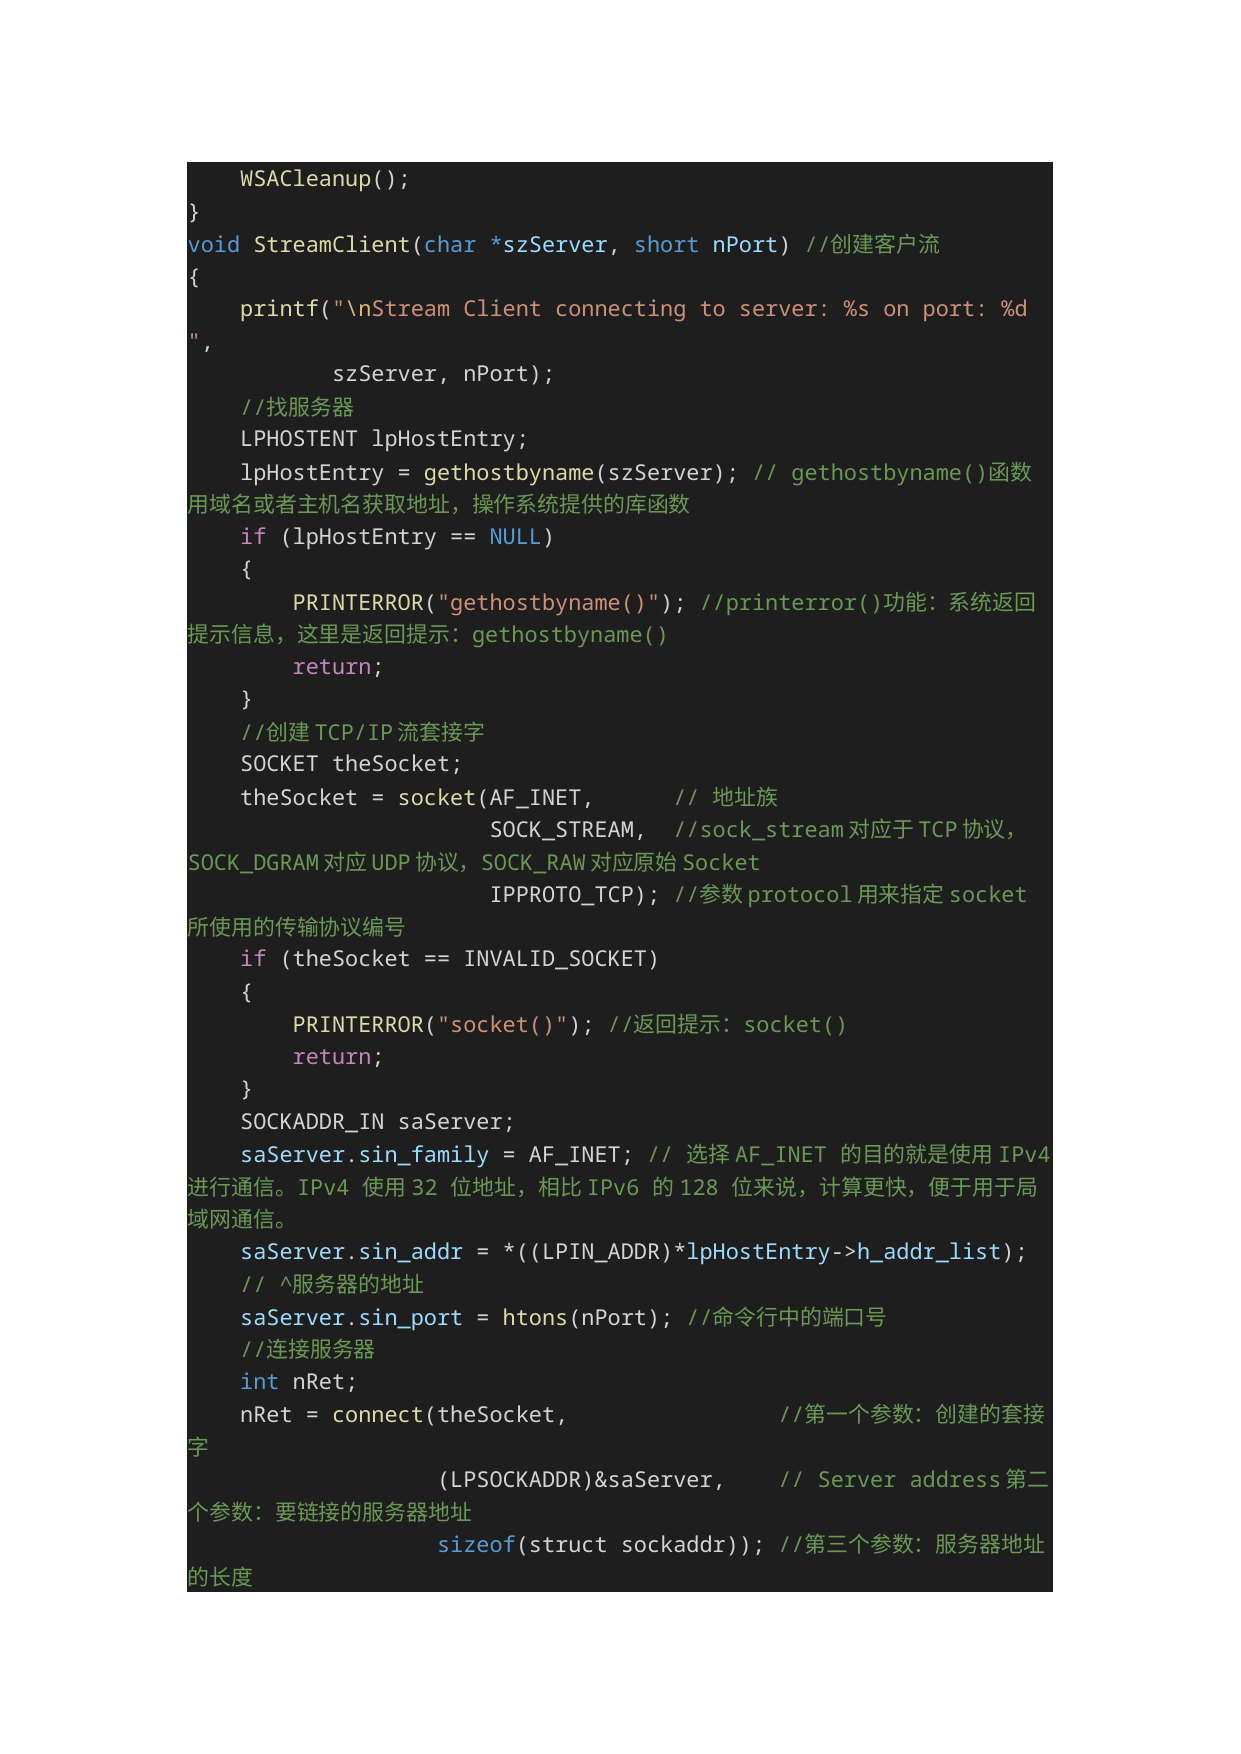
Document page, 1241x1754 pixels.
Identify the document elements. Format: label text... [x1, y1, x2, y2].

text sizeof(struct sockaddr)); //第三个参数：服务器地址的长度 [187, 1527, 1053, 1592]
text IPPROTO_TCP); //参数protocol用来指定socket所使用的传输协议编号 [187, 877, 1053, 942]
text SOCKADDR_IN saServer; [187, 1104, 1053, 1137]
text if (theSocket == INVALID_SOCKET) [187, 942, 1053, 974]
text { [187, 552, 1053, 584]
text WSACleanup(); [187, 162, 1053, 194]
text } [187, 682, 1053, 714]
text { [187, 974, 1053, 1007]
text PRINTERROR("socket()"); //返回提示：socket() [187, 1007, 1053, 1039]
text // ^服务器的地址 [187, 1267, 1053, 1299]
text //连接服务器 [187, 1332, 1053, 1364]
text //创建TCP/IP流套接字 [187, 714, 1053, 747]
text saServer.sin_port = htons(nPort); //命令行中的端口号 [187, 1299, 1053, 1332]
text szServer, nPort); [187, 357, 1053, 389]
text lpHostEntry = gethostbyname(szServer); // gethostbyname()函数用域名或者主机名获取地址，操作系统提供的库函数 [187, 454, 1053, 519]
text theSocket = socket(AF_INET, // 地址族 [187, 779, 1053, 812]
text if (lpHostEntry == NULL) [187, 519, 1053, 552]
text printf("\nStream Client connecting to server: %s on port: %d", [187, 292, 1053, 357]
text saServer.sin_family = AF_INET; // 选择 AF_INET 的目的就是使用 IPv4 进行通信。IPv4 使用 32 位地址，相比 IPv6 的 128 位来说，计算更快，便于用于局域网通信。 [187, 1137, 1053, 1234]
text return; [187, 1039, 1053, 1072]
text SOCKET theSocket; [187, 747, 1053, 779]
text } [187, 1072, 1053, 1104]
text nRet = connect(theSocket, //第一个参数：创建的套接字 [187, 1397, 1053, 1462]
text } [187, 194, 1053, 227]
text { [187, 259, 1053, 292]
text PRINTERROR("gethostbyname()"); //printerror()功能：系统返回提示信息，这里是返回提示：gethostbyname() [187, 584, 1053, 649]
text saServer.sin_addr = *((LPIN_ADDR)*lpHostEntry->h_addr_list); [187, 1234, 1053, 1267]
text (LPSOCKADDR)&saServer, // Server address第二个参数：要链接的服务器地址 [187, 1462, 1053, 1527]
text //找服务器 [187, 389, 1053, 422]
text LPHOSTENT lpHostEntry; [187, 422, 1053, 454]
text return; [187, 649, 1053, 682]
text int nRet; [187, 1364, 1053, 1397]
text void StreamClient(char *szServer, short nPort) //创建客户流 [187, 227, 1053, 259]
text SOCK_STREAM, //sock_stream对应于TCP协议，SOCK_DGRAM对应UDP协议，SOCK_RAW对应原始Socket [187, 812, 1053, 877]
